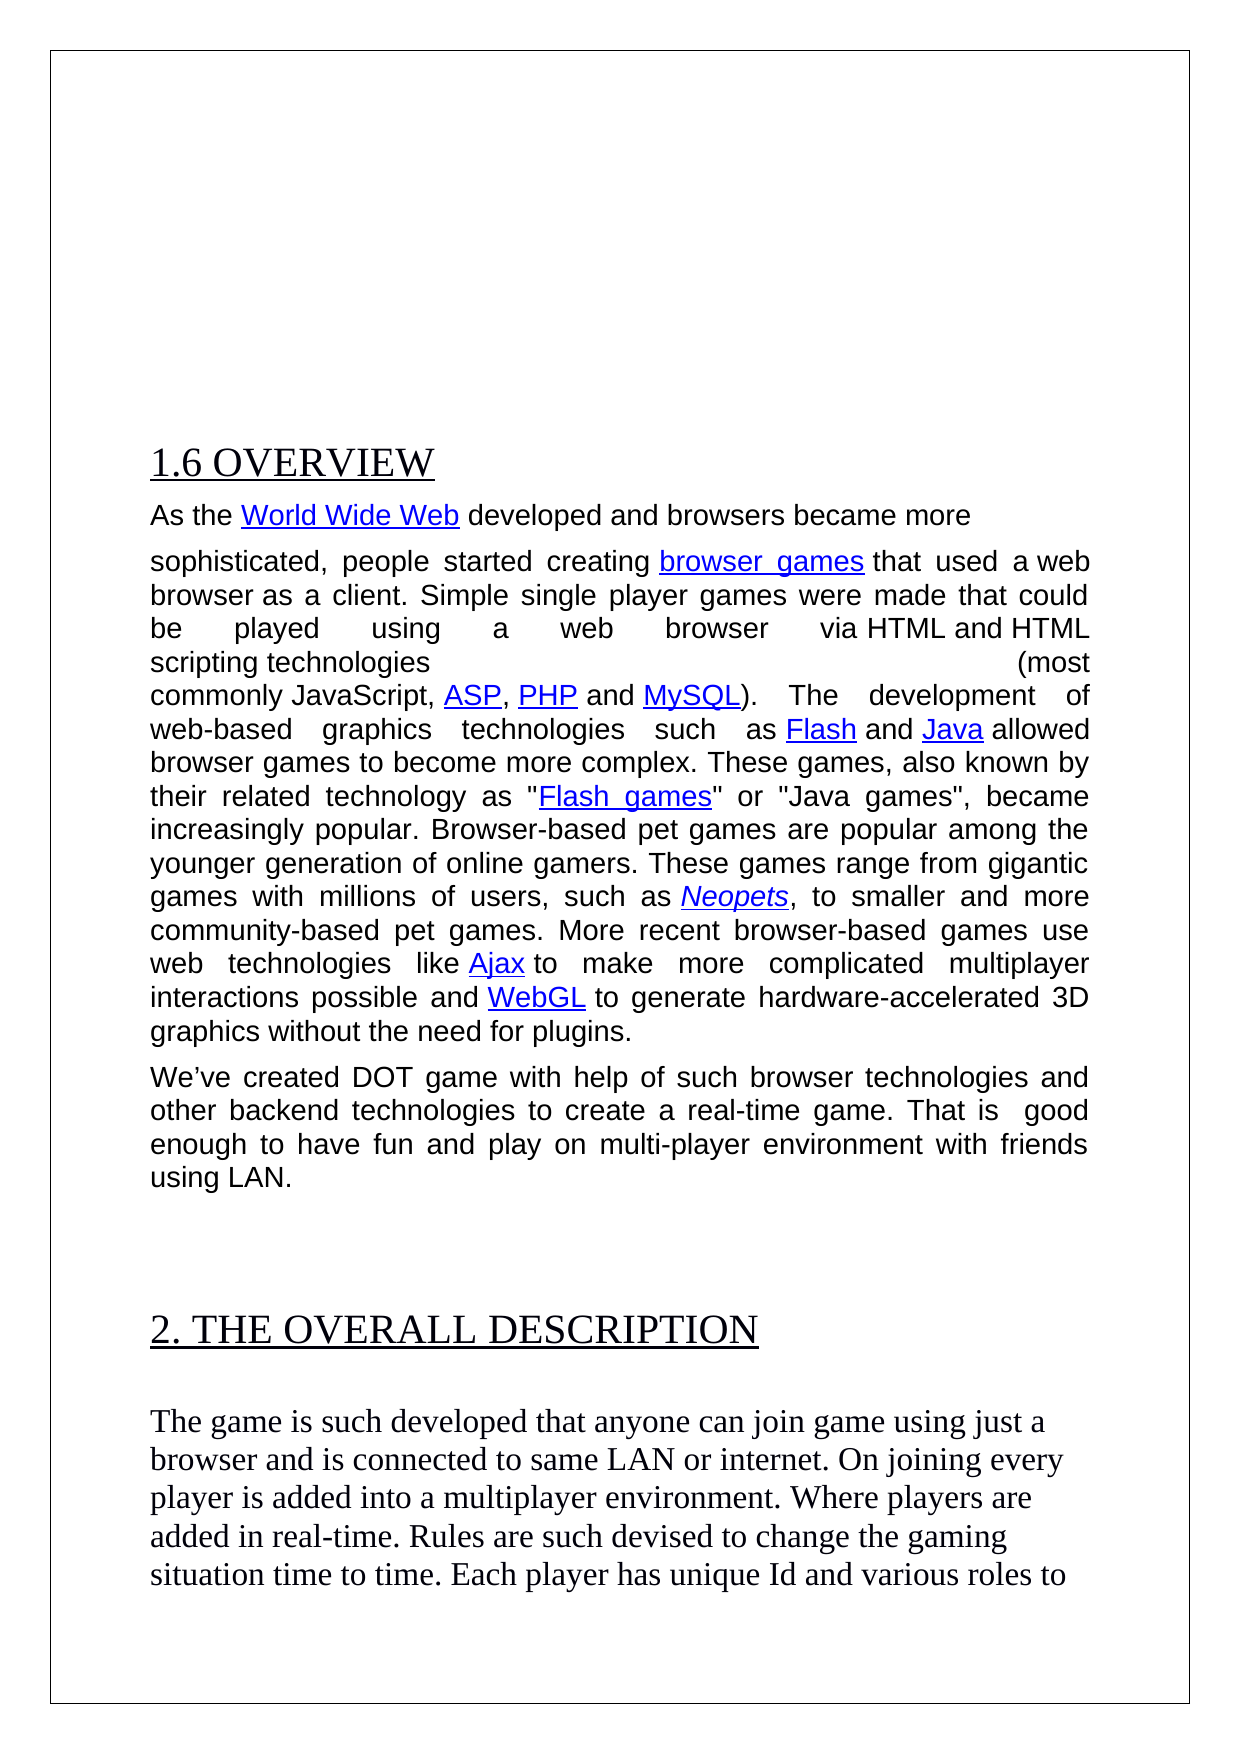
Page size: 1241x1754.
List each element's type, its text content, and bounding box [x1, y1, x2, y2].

text 1.6 OVERVIEW [150, 437, 1090, 485]
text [150, 1401, 1090, 1592]
text 2. THE OVERALL DESCRIPTION [150, 1305, 1090, 1353]
text sophisticated, people started creating browser games that used a web browser as a client. Simple single player games were made that could be played using a web browser via HTML and HTML scripting technologies (most commonly JavaScript, ASP, PHP and MySQL). The development of web-based graphics technologies such as Flash and Java allowed browser games to become more complex. These games, also known by their related technology as "Flash games" or "Java games", became increasingly popular. Browser-based pet games are popular among the younger generation of online gamers. These games range from gigantic games with millions of users, such as Neopets, to smaller and more community-based pet games. More recent browser-based games use web technologies like Ajax to make more complicated multiplayer interactions possible and WebGL to generate hardware-accelerated 3D graphics without the need for plugins. [150, 544, 1090, 1047]
text As the World Wide Web developed and browsers became more [150, 498, 1090, 531]
text We’ve created DOT game with help of such browser technologies and other backend technologies to create a real-time game. That is good enough to have fun and play on multi-player environment with friends using LAN. [150, 1059, 1090, 1194]
